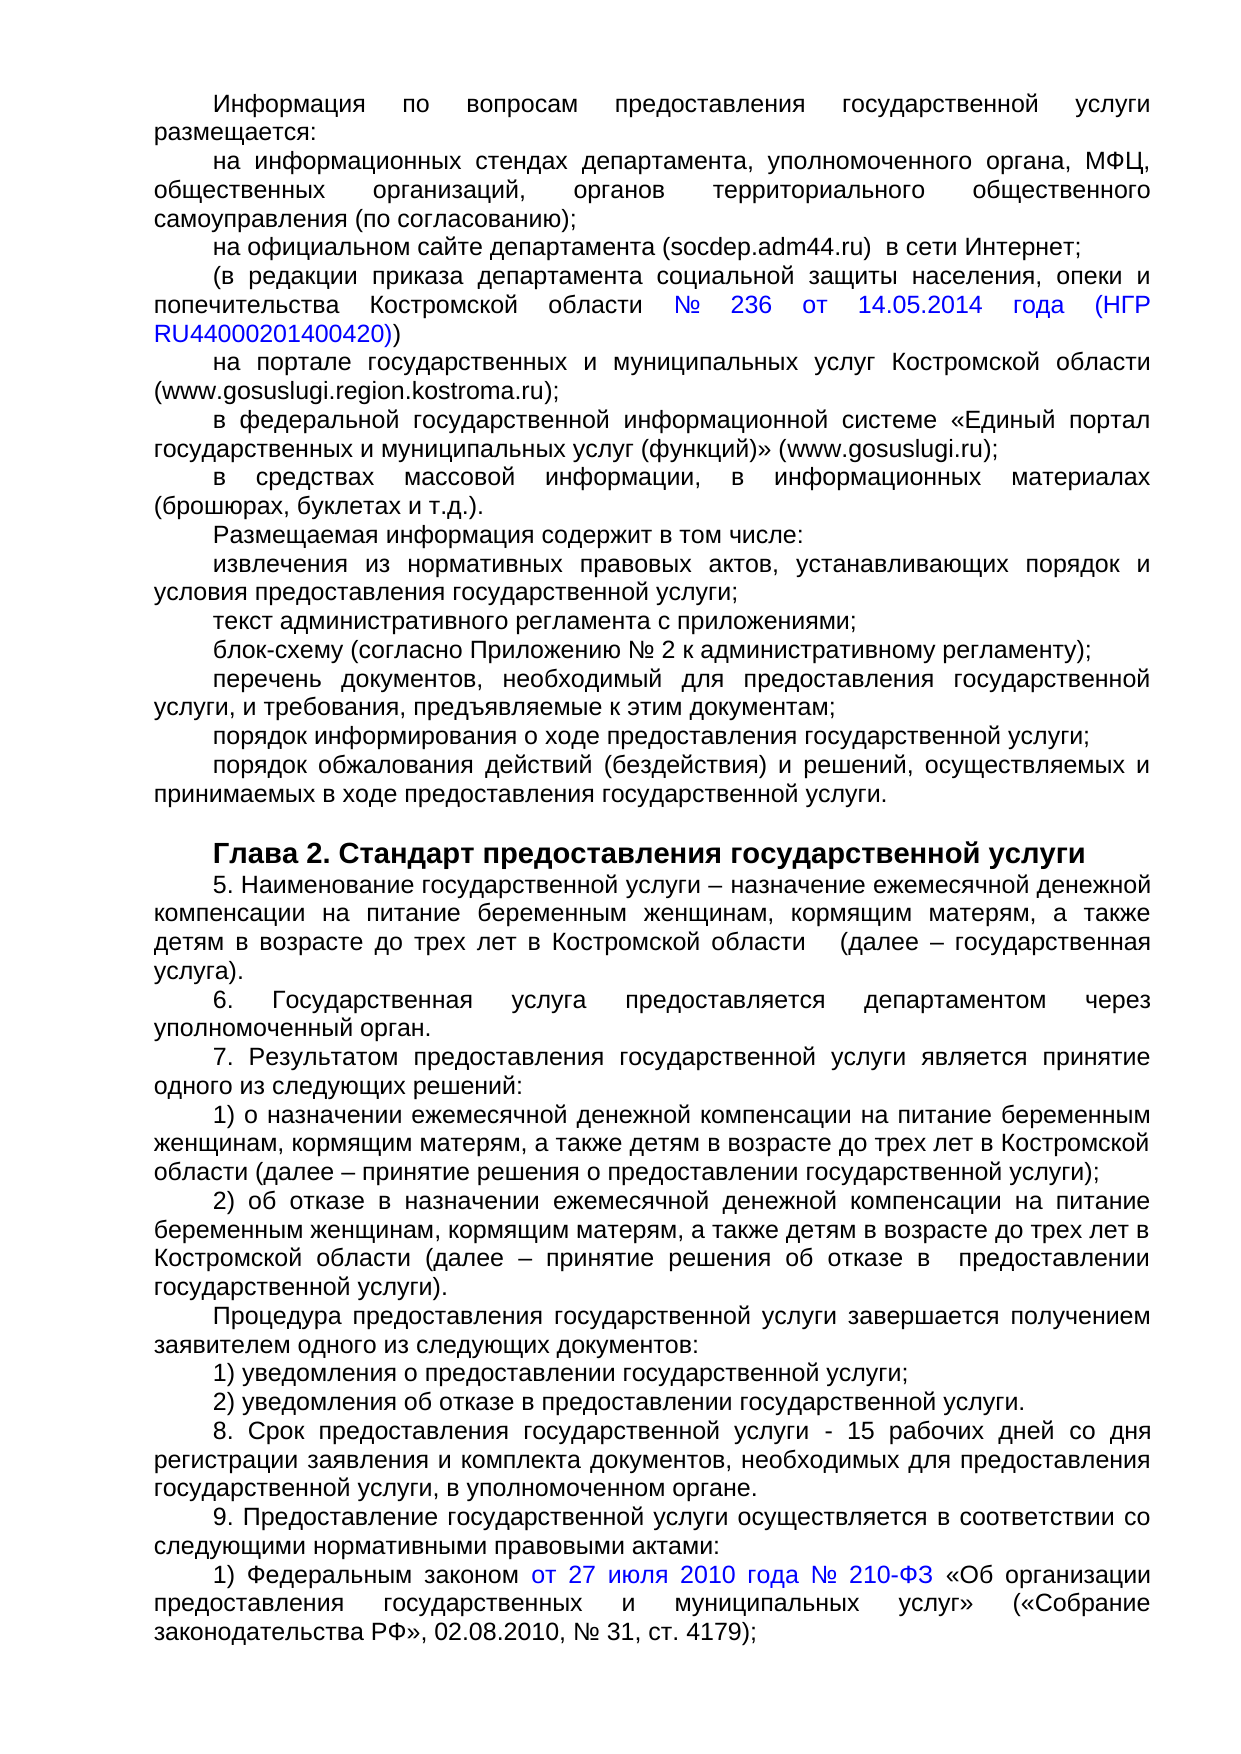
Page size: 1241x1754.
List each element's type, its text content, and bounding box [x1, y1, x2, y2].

text Информация по вопросам предоставления государственной услуги размещается: [153, 89, 1152, 146]
text Процедура предоставления государственной услуги завершается получением заявителем одного из следующих документов: [153, 1301, 1152, 1358]
text (в редакции приказа департамента социальной защиты населения, опеки и попечительства Костромской области № 236 от 14.05.2014 года (НГР RU44000201400420)) [153, 261, 1152, 347]
text извлечения из нормативных правовых актов, устанавливающих порядок и условия предоставления государственной услуги; [153, 549, 1152, 606]
text 1) о назначении ежемесячной денежной компенсации на питание беременным женщинам, кормящим матерям, а также детям в возрасте до трех лет в Костромской области (далее – принятие решения о предоставлении государственной услуги); [153, 1100, 1152, 1186]
text 2) уведомления об отказе в предоставлении государственной услуги. [153, 1387, 1152, 1416]
text 8. Срок предоставления государственной услуги - 15 рабочих дней со дня регистрации заявления и комплекта документов, необходимых для предоставления государственной услуги, в уполномоченном органе. [153, 1416, 1152, 1502]
text 9. Предоставление государственной услуги осуществляется в соответствии со следующими нормативными правовыми актами: [153, 1502, 1152, 1560]
text 6. Государственная услуга предоставляется департаментом через уполномоченный орган. [153, 985, 1152, 1042]
text 7. Результатом предоставления государственной услуги является принятие одного из следующих решений: [153, 1042, 1152, 1100]
text на информационных стендах департамента, уполномоченного органа, МФЦ, общественных организаций, органов территориального общественного самоуправления (по согласованию); [153, 146, 1152, 232]
text в средствах массовой информации, в информационных материалах (брошюрах, буклетах и т.д.). [153, 462, 1152, 520]
text на официальном сайте департамента (socdep.adm44.ru) в сети Интернет; [153, 232, 1152, 261]
text 1) Федеральным законом от 27 июля 2010 года № 210-ФЗ «Об организации предоставления государственных и муниципальных услуг» («Собрание законодательства РФ», 02.08.2010, № 31, ст. 4179); [153, 1560, 1152, 1646]
text 1) уведомления о предоставлении государственной услуги; [153, 1358, 1152, 1387]
text 2) об отказе в назначении ежемесячной денежной компенсации на питание беременным женщинам, кормящим матерям, а также детям в возрасте до трех лет в Костромской области (далее – принятие решения об отказе в предоставлении государственной услуги). [153, 1186, 1152, 1301]
text блок-схему (согласно Приложению № 2 к административному регламенту); [153, 635, 1152, 664]
text порядок информирования о ходе предоставления государственной услуги; [153, 721, 1152, 750]
text 5. Наименование государственной услуги – назначение ежемесячной денежной компенсации на питание беременным женщинам, кормящим матерям, а также детям в возрасте до трех лет в Костромской области (далее – государственная услуга). [153, 870, 1152, 985]
text Размещаемая информация содержит в том числе: [153, 520, 1152, 549]
text на портале государственных и муниципальных услуг Костромской области (www.gosuslugi.region.kostroma.ru); [153, 347, 1152, 405]
text текст административного регламента с приложениями; [153, 606, 1152, 635]
text в федеральной государственной информационной системе «Единый портал государственных и муниципальных услуг (функций)» (www.gosuslugi.ru); [153, 405, 1152, 462]
text порядок обжалования действий (бездействия) и решений, осуществляемых и принимаемых в ходе предоставления государственной услуги. [153, 750, 1152, 807]
text перечень документов, необходимый для предоставления государственной услуги, и требования, предъявляемые к этим документам; [153, 664, 1152, 721]
text Глава 2. Стандарт предоставления государственной услуги [153, 836, 1152, 870]
